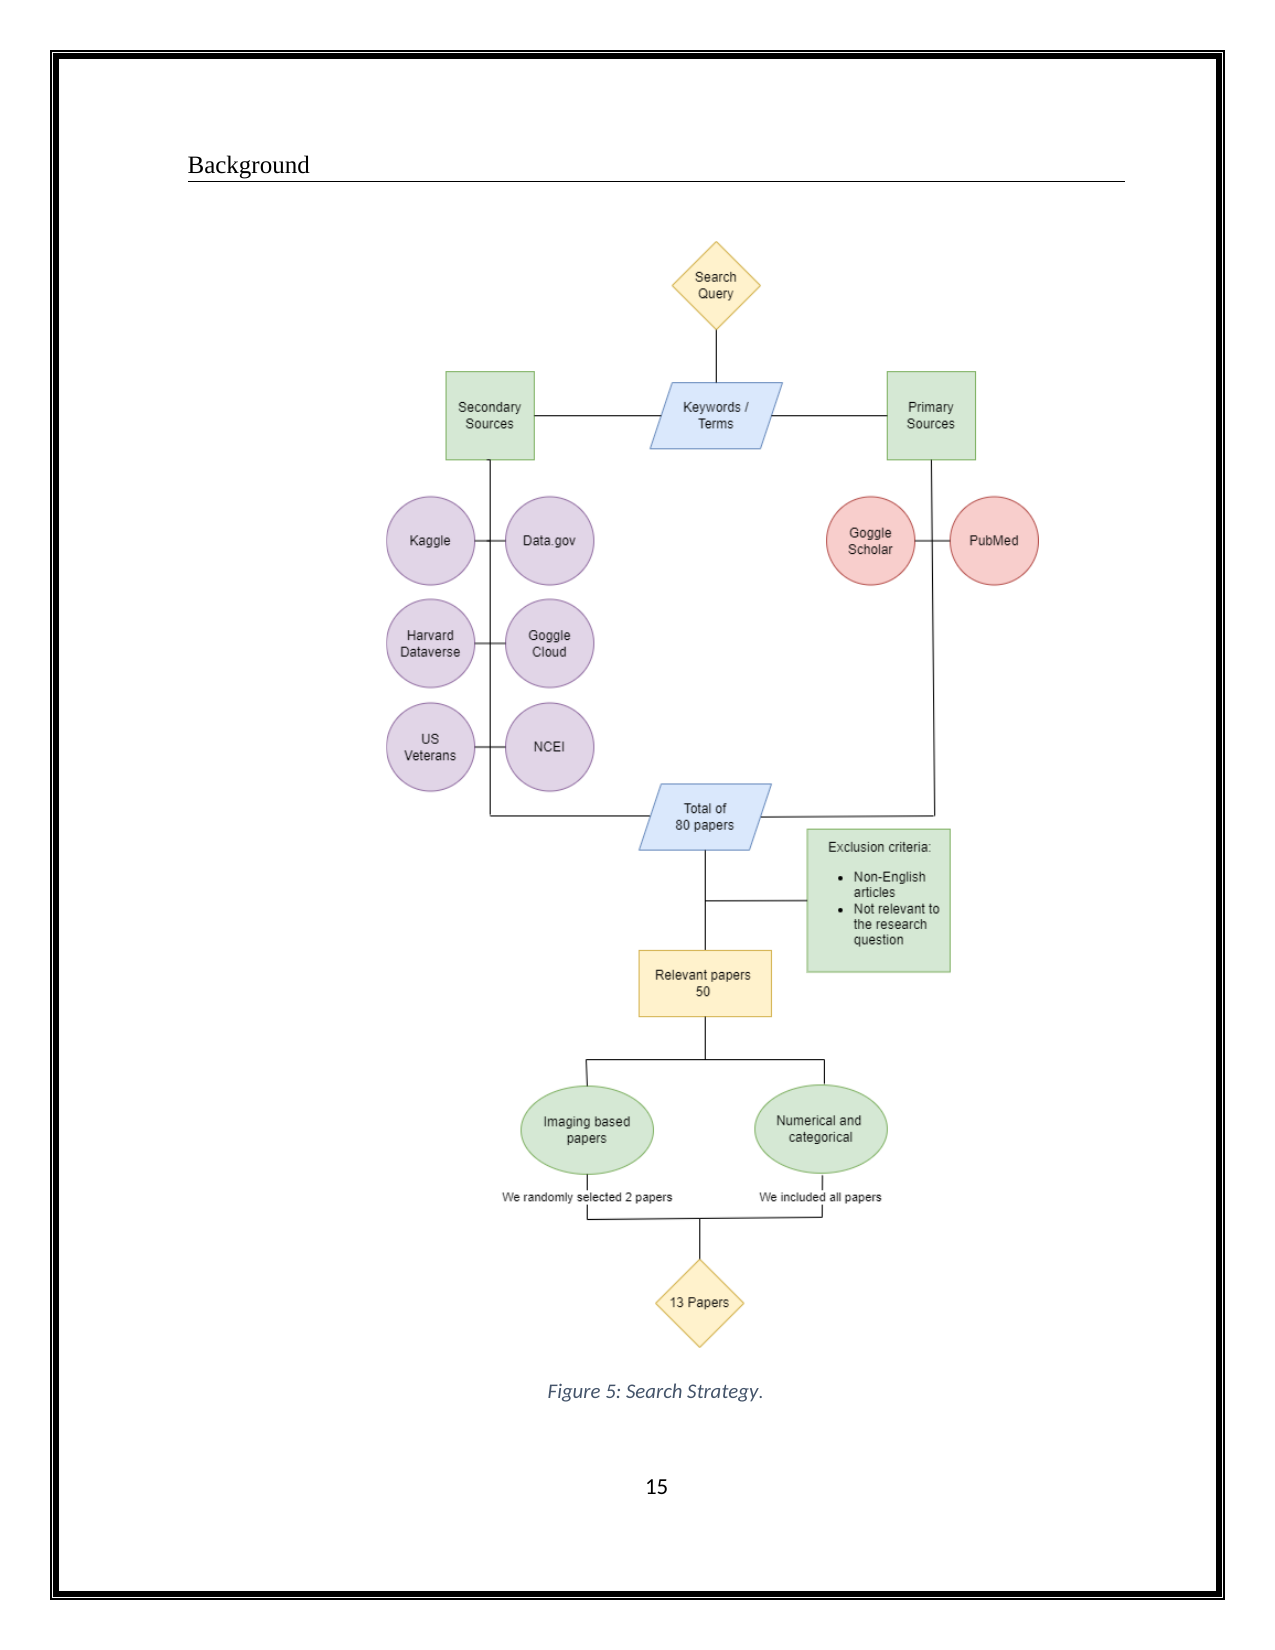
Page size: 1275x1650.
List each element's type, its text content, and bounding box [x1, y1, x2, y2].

picture [386, 241, 1039, 1348]
text Figure 5: Search Strategy. [187, 1378, 1125, 1404]
